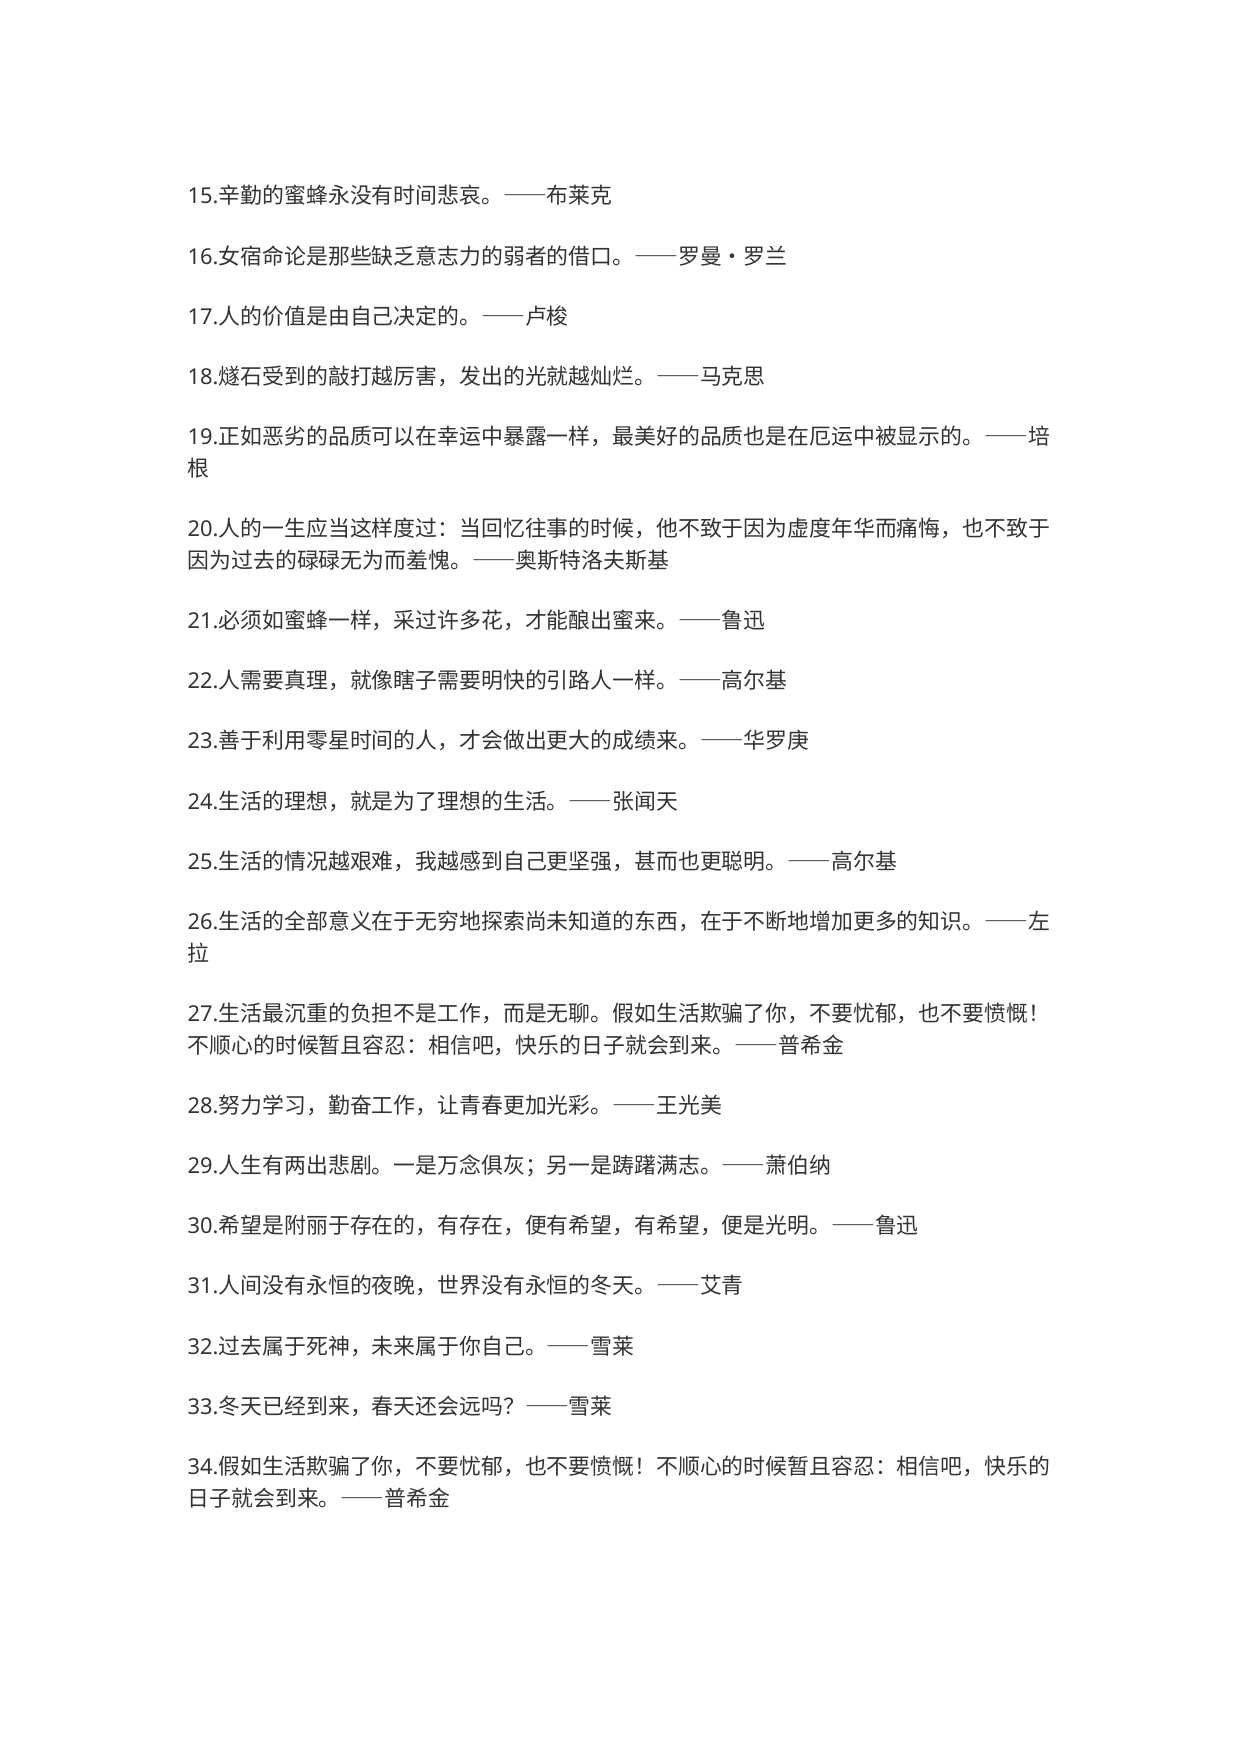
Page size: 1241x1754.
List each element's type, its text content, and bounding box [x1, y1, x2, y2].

text 16.女宿命论是那些缺乏意志力的弱者的借口。——罗曼•罗兰 [187, 239, 1053, 270]
text 28.努力学习，勤奋工作，让青春更加光彩。——王光美 [187, 1088, 1053, 1119]
text 31.人间没有永恒的夜晚，世界没有永恒的冬天。——艾青 [187, 1268, 1053, 1300]
text 29.人生有两出悲剧。一是万念俱灰；另一是踌躇满志。——萧伯纳 [187, 1148, 1053, 1180]
text 33.冬天已经到来，春天还会远吗？——雪莱 [187, 1389, 1053, 1421]
text 15.辛勤的蜜蜂永没有时间悲哀。——布莱克 [187, 178, 1053, 210]
text 19.正如恶劣的品质可以在幸运中暴露一样，最美好的品质也是在厄运中被显示的。——培根 [187, 419, 1053, 483]
text 32.过去属于死神，未来属于你自己。——雪莱 [187, 1329, 1053, 1360]
text 24.生活的理想，就是为了理想的生活。——张闻天 [187, 784, 1053, 815]
text 21.必须如蜜蜂一样，采过许多花，才能酿出蜜来。——鲁迅 [187, 603, 1053, 635]
text 18.燧石受到的敲打越厉害，发出的光就越灿烂。——马克思 [187, 359, 1053, 391]
text 25.生活的情况越艰难，我越感到自己更坚强，甚而也更聪明。——高尔基 [187, 844, 1053, 876]
text 27.生活最沉重的负担不是工作，而是无聊。假如生活欺骗了你，不要忧郁，也不要愤慨！不顺心的时候暂且容忍：相信吧，快乐的日子就会到来。——普希金 [187, 996, 1053, 1059]
text 26.生活的全部意义在于无穷地探索尚未知道的东西，在于不断地增加更多的知识。——左拉 [187, 904, 1053, 967]
text 34.假如生活欺骗了你，不要忧郁，也不要愤慨！不顺心的时候暂且容忍：相信吧，快乐的日子就会到来。——普希金 [187, 1449, 1053, 1512]
text 22.人需要真理，就像瞎子需要明快的引路人一样。——高尔基 [187, 663, 1053, 695]
text 30.希望是附丽于存在的，有存在，便有希望，有希望，便是光明。——鲁迅 [187, 1208, 1053, 1240]
text 23.善于利用零星时间的人，才会做出更大的成绩来。——华罗庚 [187, 723, 1053, 755]
text 20.人的一生应当这样度过：当回忆往事的时候，他不致于因为虚度年华而痛悔，也不致于因为过去的碌碌无为而羞愧。——奥斯特洛夫斯基 [187, 511, 1053, 574]
text 17.人的价值是由自己决定的。——卢梭 [187, 299, 1053, 331]
